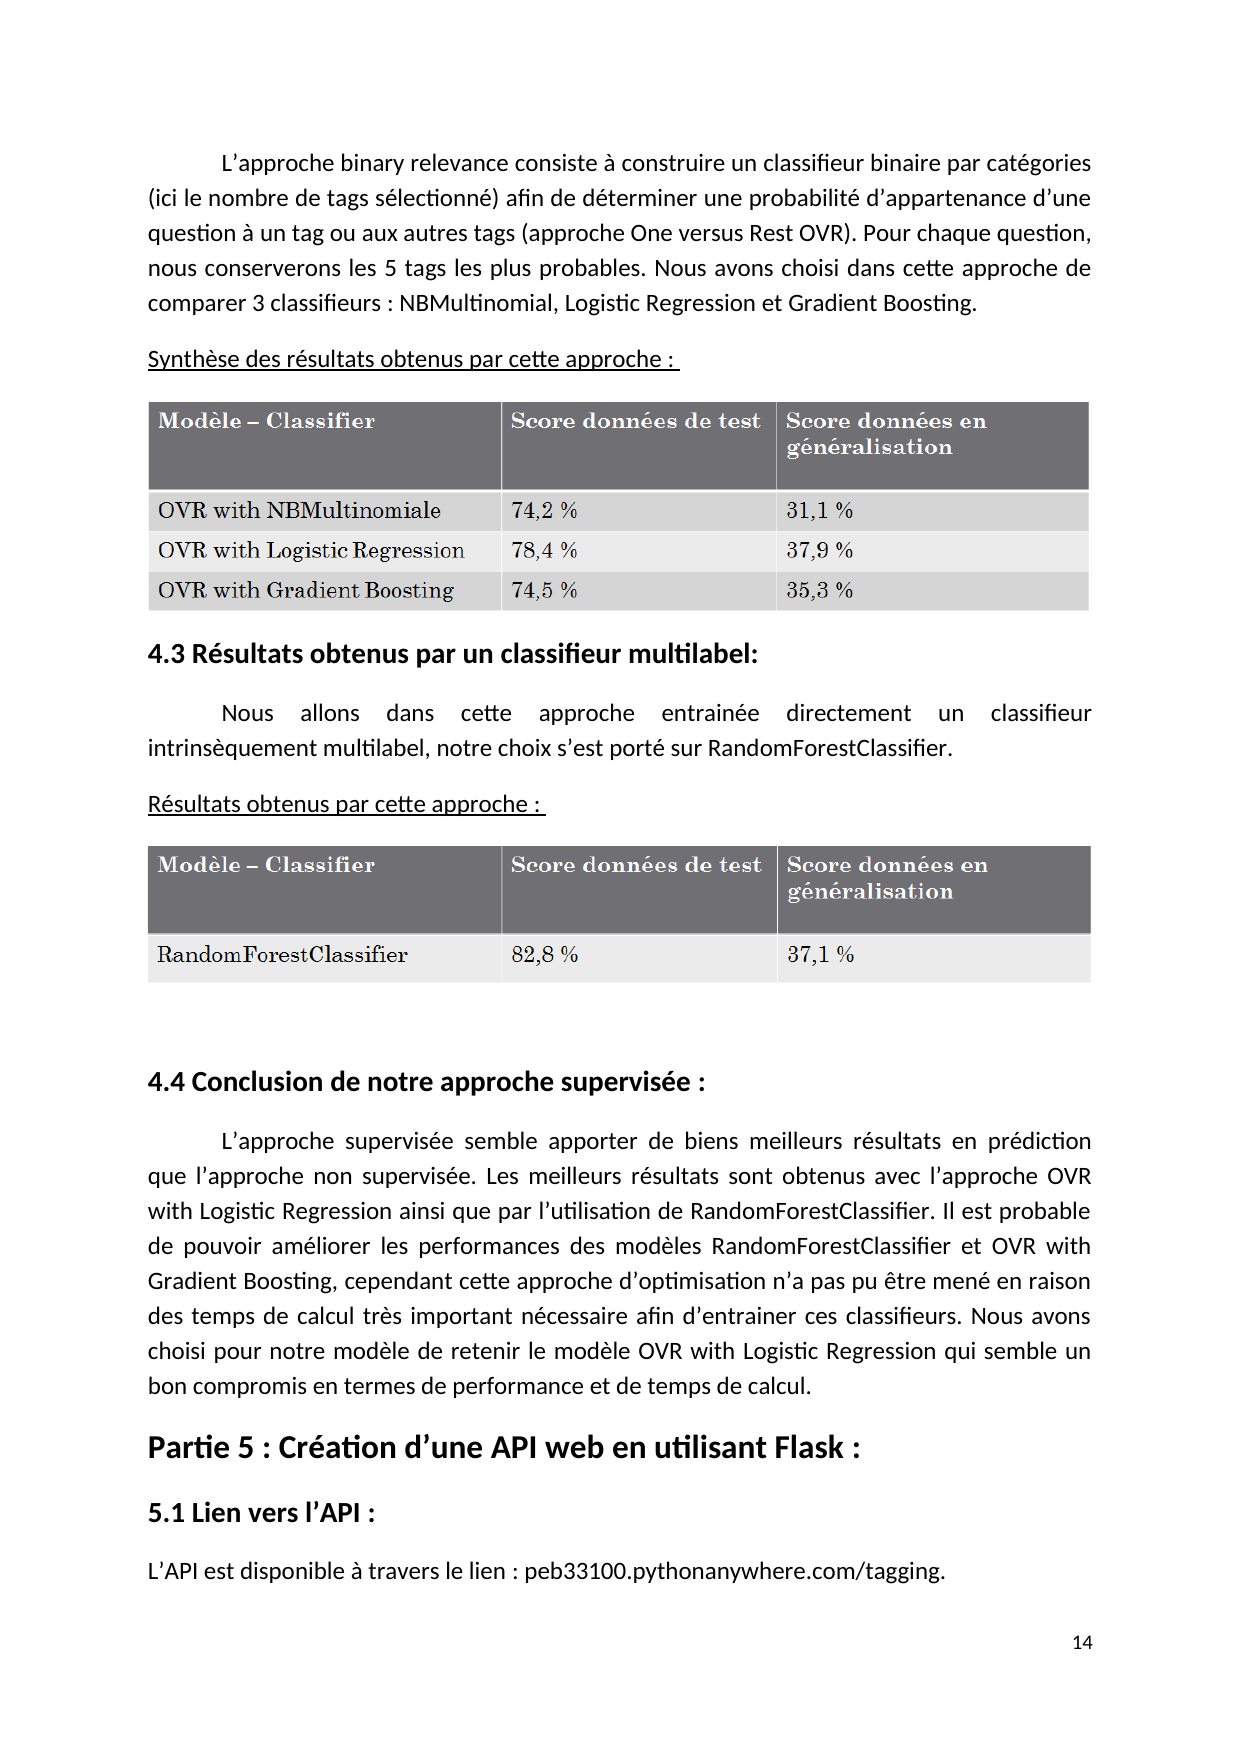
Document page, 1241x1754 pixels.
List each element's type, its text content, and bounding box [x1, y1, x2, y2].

text Partie 5 : Création d’une API web en utilisant Flask : [148, 1426, 1093, 1467]
text 4.4 Conclusion de notre approche supervisée : [148, 1063, 1093, 1099]
text 5.1 Lien vers l’API : [148, 1494, 1093, 1529]
text L’approche supervisée semble apporter de biens meilleurs résultats en prédiction que l’approche non supervisée. Les meilleurs résultats sont obtenus avec l’approche OVR with Logistic Regression ainsi que par l’utilisation de RandomForestClassifier. Il est probable de pouvoir améliorer les performances des modèles RandomForestClassifier et OVR with Gradient Boosting, cependant cette approche d’optimisation n’a pas pu être mené en raison des temps de calcul très important nécessaire afin d’entrainer ces classifieurs. Nous avons choisi pour notre modèle de retenir le modèle OVR with Logistic Regression qui semble un bon compromis en termes de performance et de temps de calcul. [148, 1125, 1093, 1401]
text Synthèse des résultats obtenus par cette approche : [148, 343, 1093, 374]
text Résultats obtenus par cette approche : [148, 788, 1093, 819]
picture [147, 844, 1092, 983]
text 4.3 Résultats obtenus par un classifieur multilabel: [148, 636, 1093, 671]
text Nous allons dans cette approche entrainée directement un classifieur intrinsèquement multilabel, notre choix s’est porté sur RandomForestClassifier. [148, 697, 1093, 763]
picture [147, 399, 1092, 611]
text L’approche binary relevance consiste à construire un classifieur binaire par catégories (ici le nombre de tags sélectionné) afin de déterminer une probabilité d’appartenance d’une question à un tag ou aux autres tags (approche One versus Rest OVR). Pour chaque question, nous conserverons les 5 tags les plus probables. Nous avons choisi dans cette approche de comparer 3 classifieurs : NBMultinomial, Logistic Regression et Gradient Boosting. [148, 148, 1093, 318]
text L’API est disponible à travers le lien : peb33100.pythonanywhere.com/tagging. [148, 1555, 1093, 1586]
